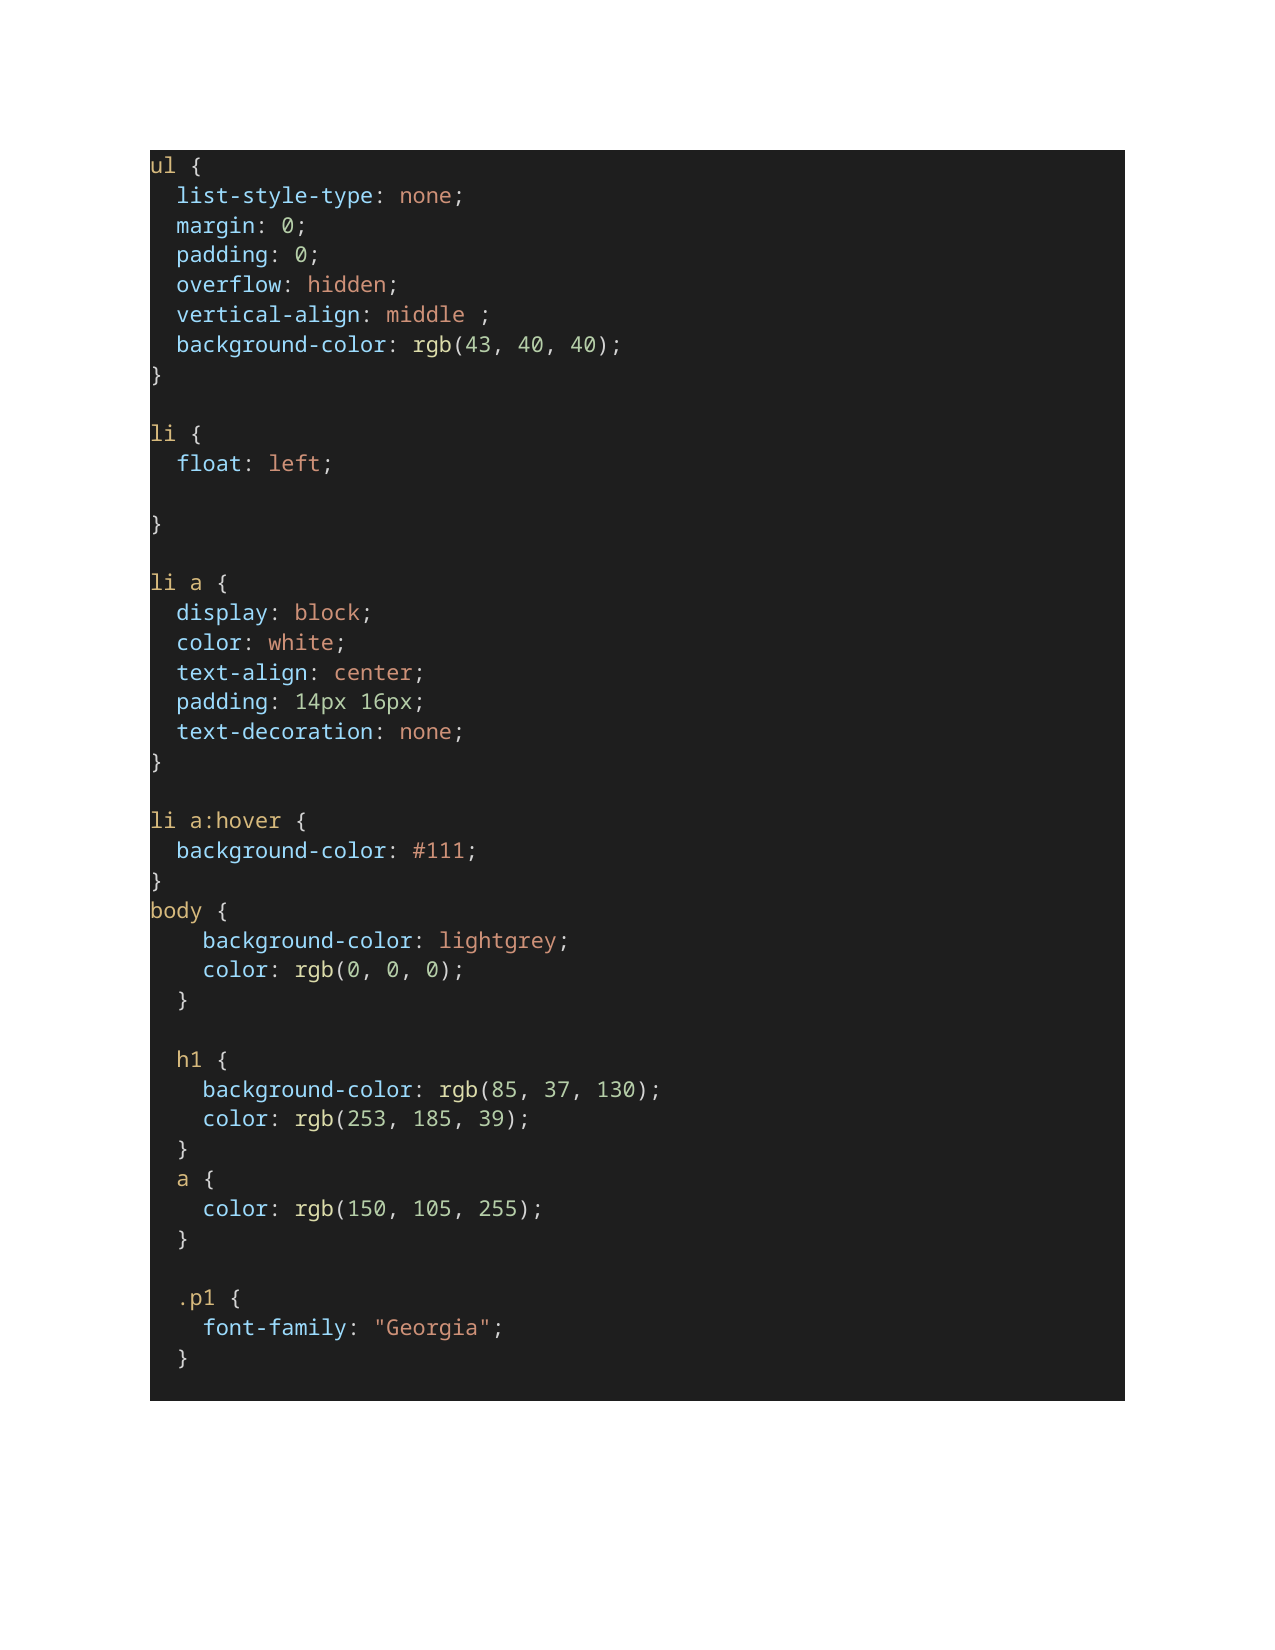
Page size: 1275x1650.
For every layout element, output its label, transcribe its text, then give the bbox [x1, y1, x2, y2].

text background-color: #111; [150, 835, 1125, 865]
text padding: 14px 16px; [150, 686, 1125, 716]
text text-decoration: none; [150, 716, 1125, 746]
text li a { [150, 567, 1125, 597]
text padding: 0; [150, 239, 1125, 269]
text a { [150, 1163, 1125, 1193]
text } [150, 865, 1125, 895]
text h1 { [150, 1044, 1125, 1073]
text font-family: "Georgia"; [150, 1312, 1125, 1342]
text background-color: lightgrey; [150, 924, 1125, 954]
text } [150, 984, 1125, 1014]
text color: white; [150, 627, 1125, 656]
text } [150, 358, 1125, 388]
text overflow: hidden; [150, 269, 1125, 299]
text float: left; [150, 448, 1125, 478]
text .p1 { [150, 1282, 1125, 1312]
text body { [150, 895, 1125, 924]
text text-align: center; [150, 656, 1125, 686]
text } [150, 1133, 1125, 1163]
text color: rgb(0, 0, 0); [150, 954, 1125, 984]
text background-color: rgb(43, 40, 40); [150, 329, 1125, 358]
text background-color: rgb(85, 37, 130); [150, 1073, 1125, 1103]
text li a:hover { [150, 805, 1125, 835]
text display: block; [150, 597, 1125, 627]
text color: rgb(253, 185, 39); [150, 1103, 1125, 1133]
text } [150, 746, 1125, 776]
text ul { [150, 150, 1125, 180]
text } [150, 507, 1125, 537]
text margin: 0; [150, 209, 1125, 239]
text } [150, 1342, 1125, 1371]
text list-style-type: none; [150, 180, 1125, 209]
text li { [150, 418, 1125, 448]
text } [150, 1222, 1125, 1252]
text vertical-align: middle ; [150, 299, 1125, 329]
text color: rgb(150, 105, 255); [150, 1193, 1125, 1222]
